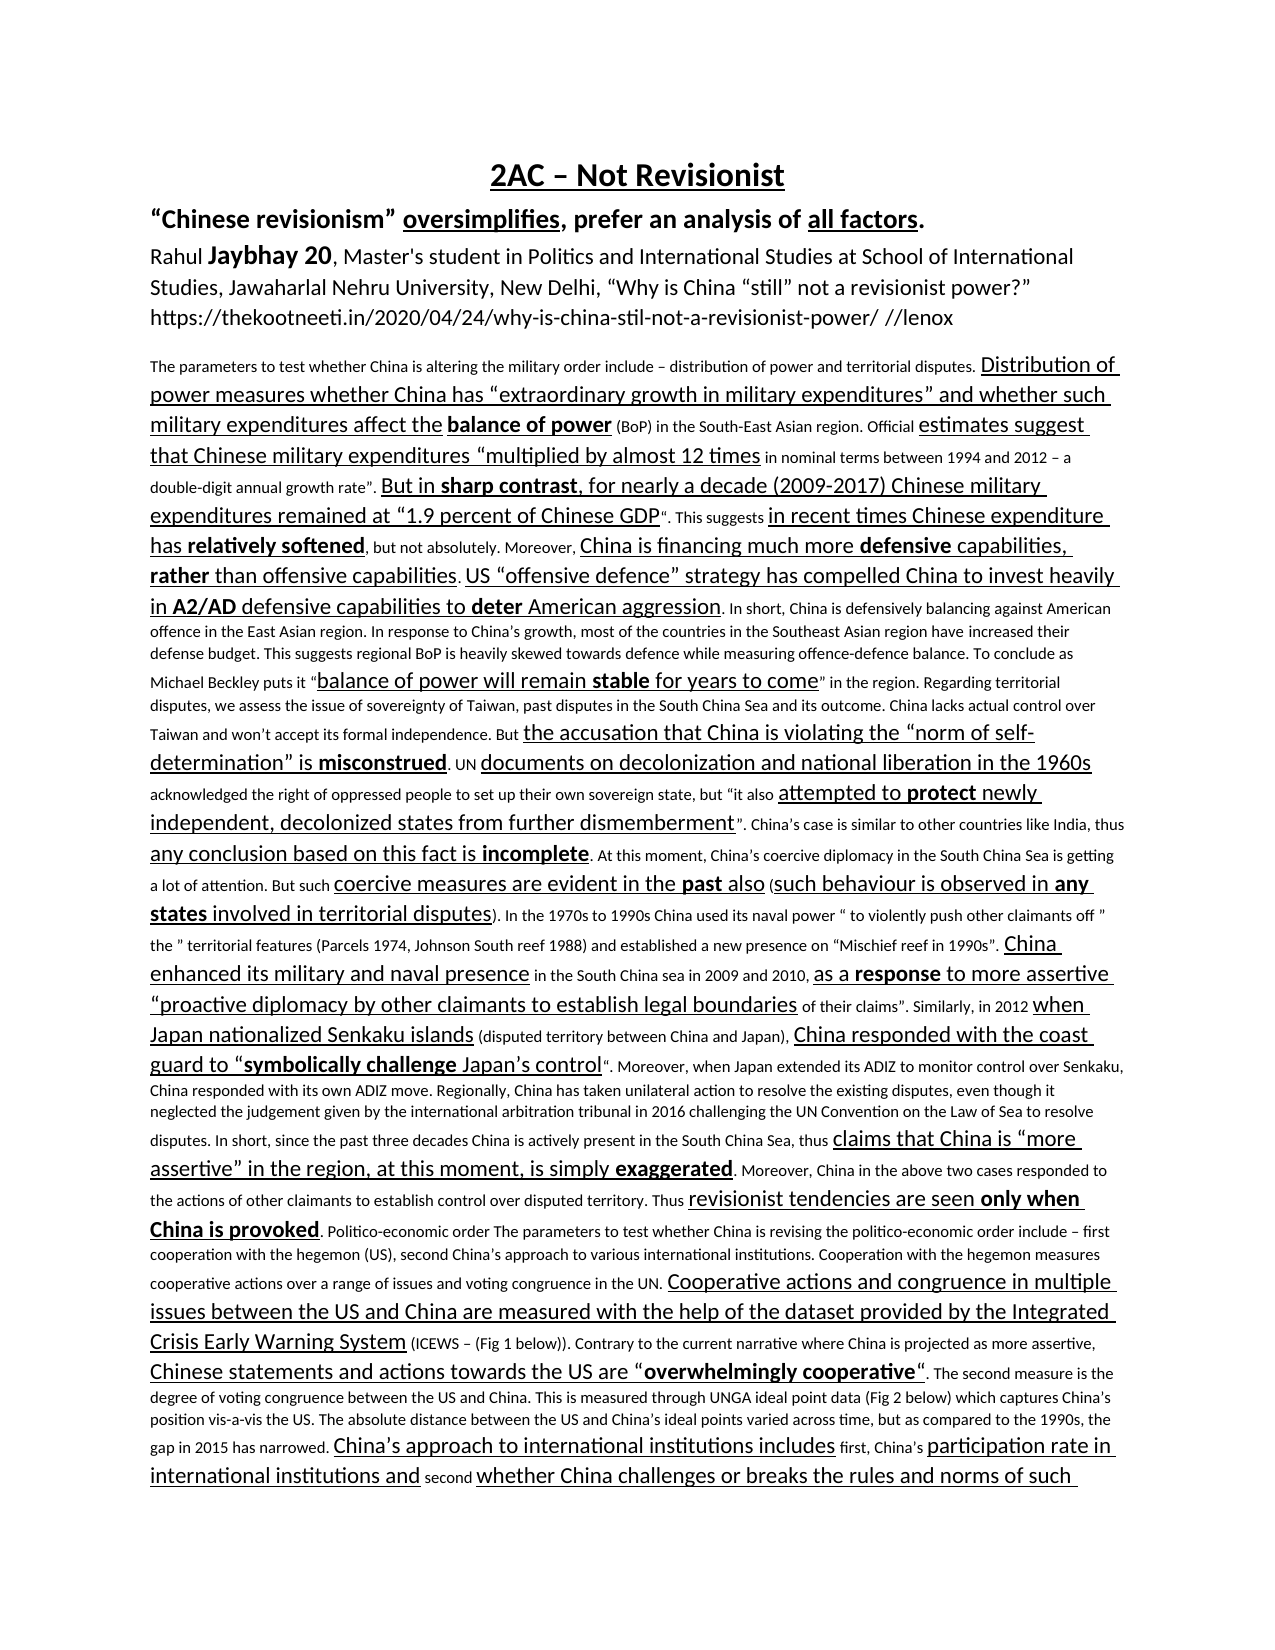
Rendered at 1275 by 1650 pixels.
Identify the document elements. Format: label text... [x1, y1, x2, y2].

subtitle 2AC – Not Revisionist [150, 154, 1125, 195]
subtitle “Chinese revisionism” oversimplifies, prefer an analysis of all factors. [150, 202, 1125, 235]
text Rahul Jaybhay 20, Master's student in Politics and International Studies at School of International Studies, Jawaharlal Nehru University, New Delhi, “Why is China “still” not a revisionist power?” https://thekootneeti.in/2020/04/24/why-is-china-stil-not-a-revisionist-power/ //lenox [150, 238, 1125, 331]
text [150, 350, 1125, 1490]
